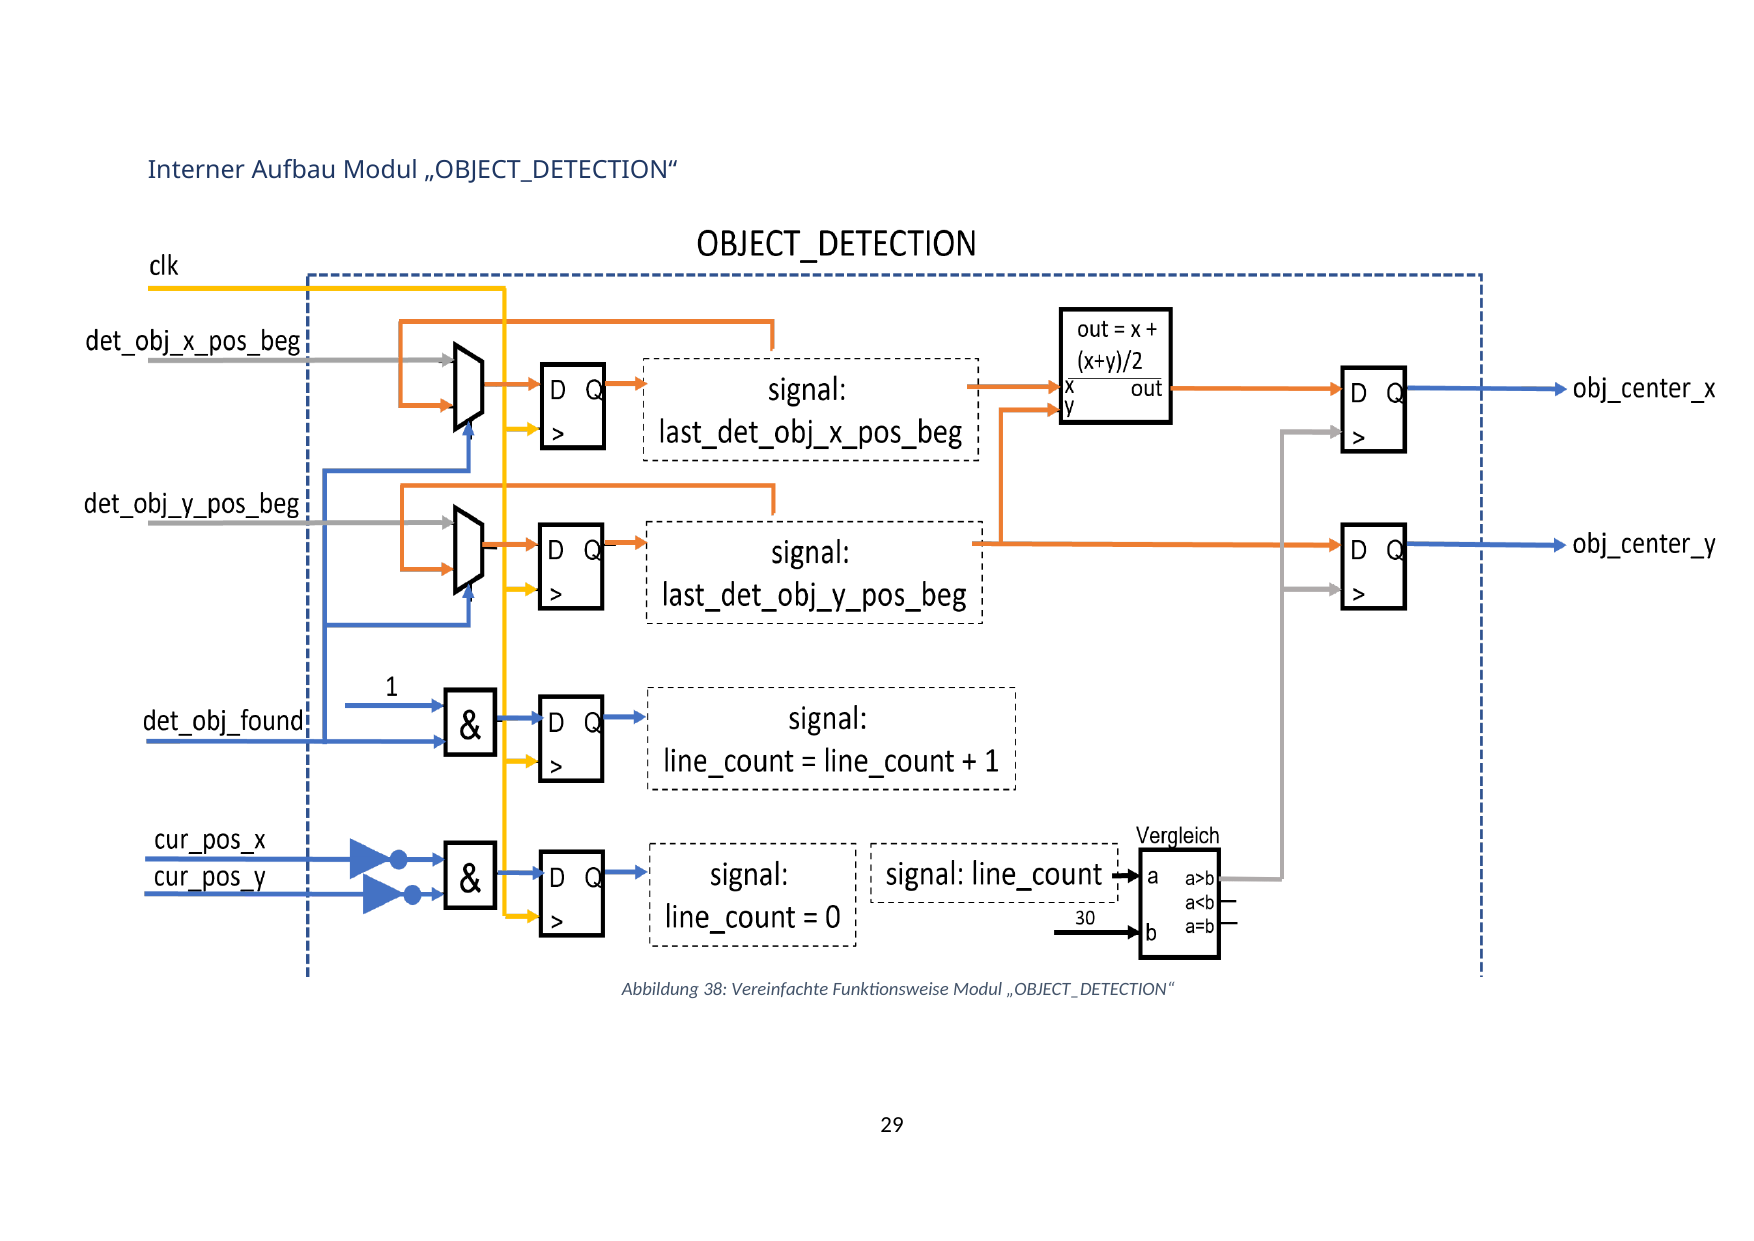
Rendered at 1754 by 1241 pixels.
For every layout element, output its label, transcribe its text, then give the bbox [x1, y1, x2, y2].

picture [67, 207, 1732, 977]
subtitle Interner Aufbau Modul „OBJECT_DETECTION“ [148, 152, 1636, 186]
